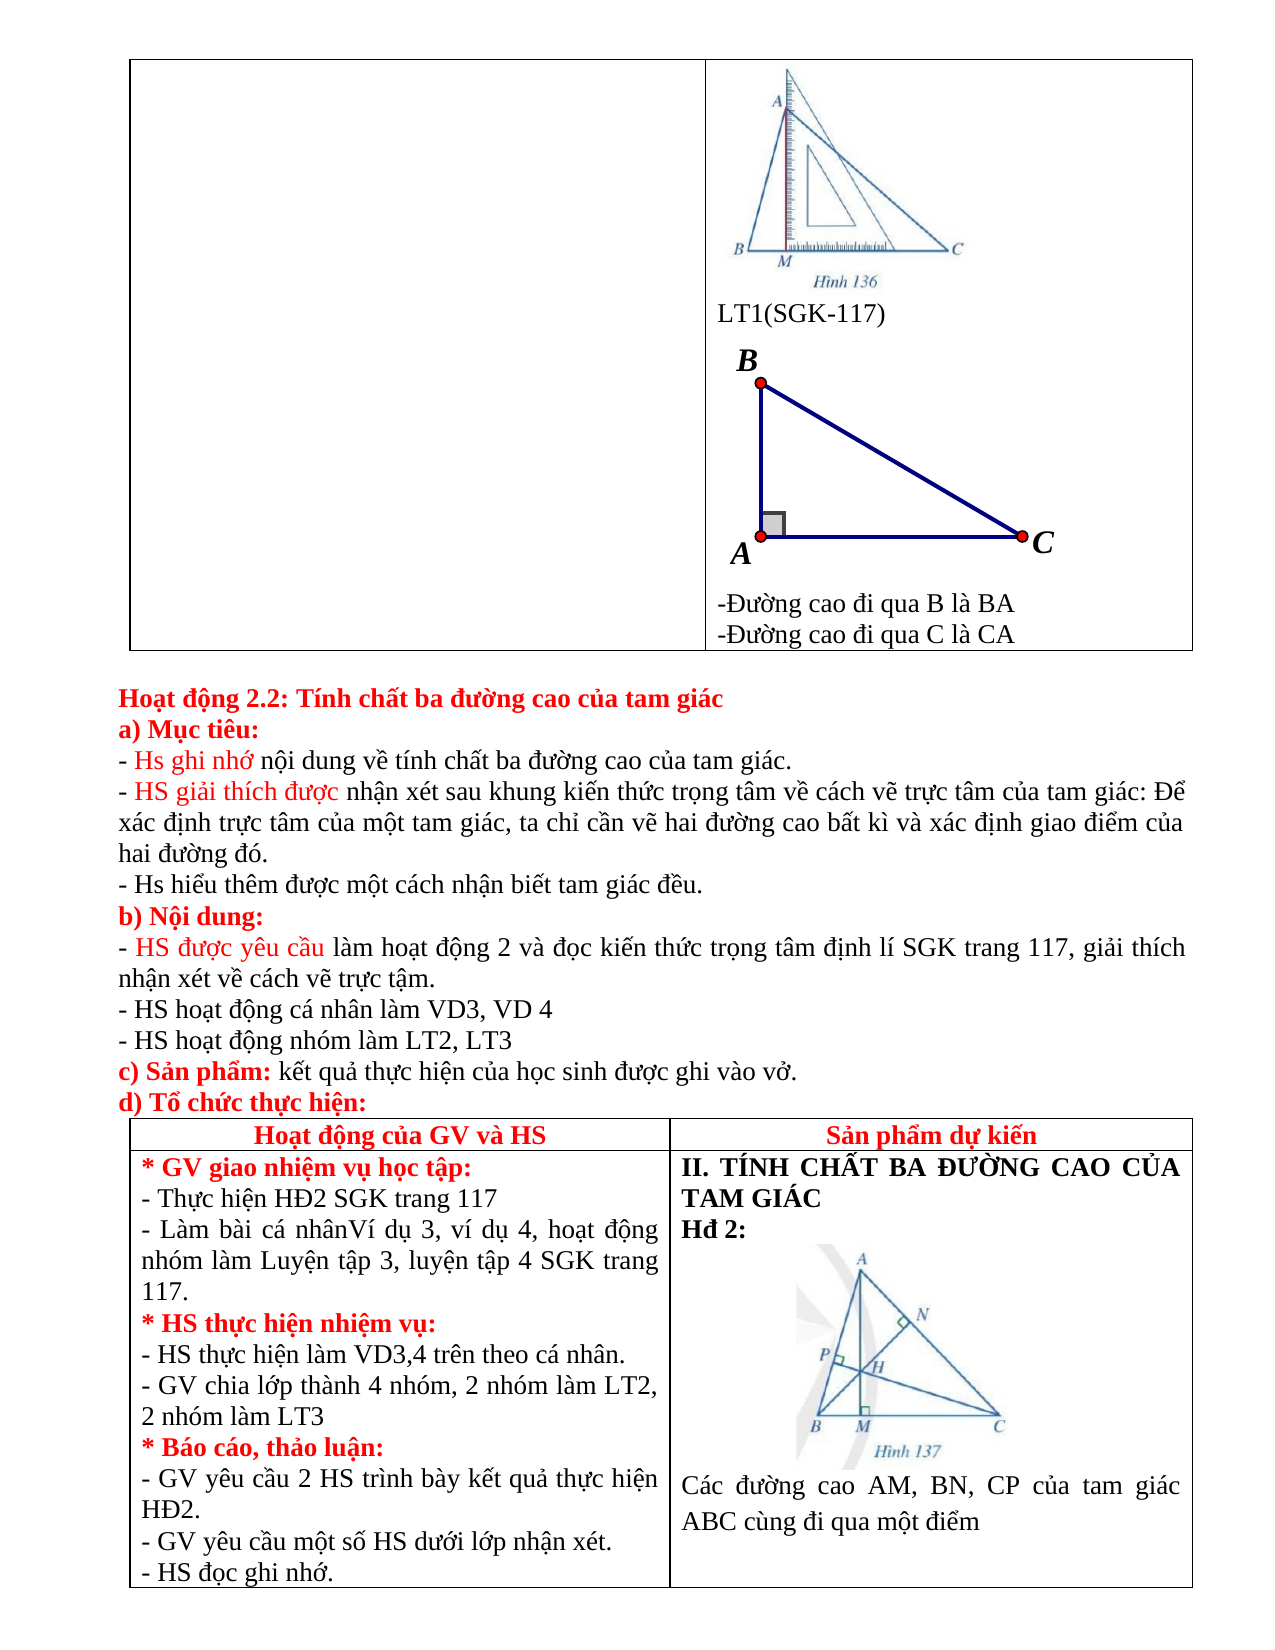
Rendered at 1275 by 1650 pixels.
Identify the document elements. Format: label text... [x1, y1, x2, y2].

text c) Sản phẩm: kết quả thực hiện của học sinh được ghi vào vở. [118, 1055, 1186, 1087]
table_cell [671, 1151, 1192, 1587]
text Hoạt động 2.2: Tính chất ba đường cao của tam giác [118, 682, 1186, 713]
picture [796, 1244, 1009, 1470]
picture [717, 60, 973, 298]
text - Hs hiểu thêm được một cách nhận biết tam giác đều. [118, 868, 1186, 900]
text b) Nội dung: [118, 900, 1186, 931]
table_header Sản phẩm dự kiến [671, 1119, 1192, 1150]
text a) Mục tiêu: [118, 713, 1186, 744]
text - Hs ghi nhớ nội dung về tính chất ba đường cao của tam giác. [118, 744, 1186, 775]
text - HS được yêu cầu làm hoạt động 2 và đọc kiến thức trọng tâm định lí SGK trang 117, giải thích nhận xét về cách vẽ trực tậm. [118, 931, 1186, 993]
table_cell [706, 60, 1192, 649]
text - HS hoạt động cá nhân làm VD3, VD 4 [118, 993, 1186, 1024]
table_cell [131, 60, 705, 649]
text d) Tổ chức thực hiện: [118, 1087, 1186, 1118]
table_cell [131, 1151, 669, 1587]
table_header Hoạt động của GV và HS [131, 1119, 669, 1150]
text - HS giải thích được nhận xét sau khung kiến thức trọng tâm về cách vẽ trực tâm của tam giác: Để xác định trực tâm của một tam giác, ta chỉ cần vẽ hai đường cao bất kì và xác định giao điểm của hai đường đó. [118, 775, 1186, 868]
text - HS hoạt động nhóm làm LT2, LT3 [118, 1024, 1186, 1055]
